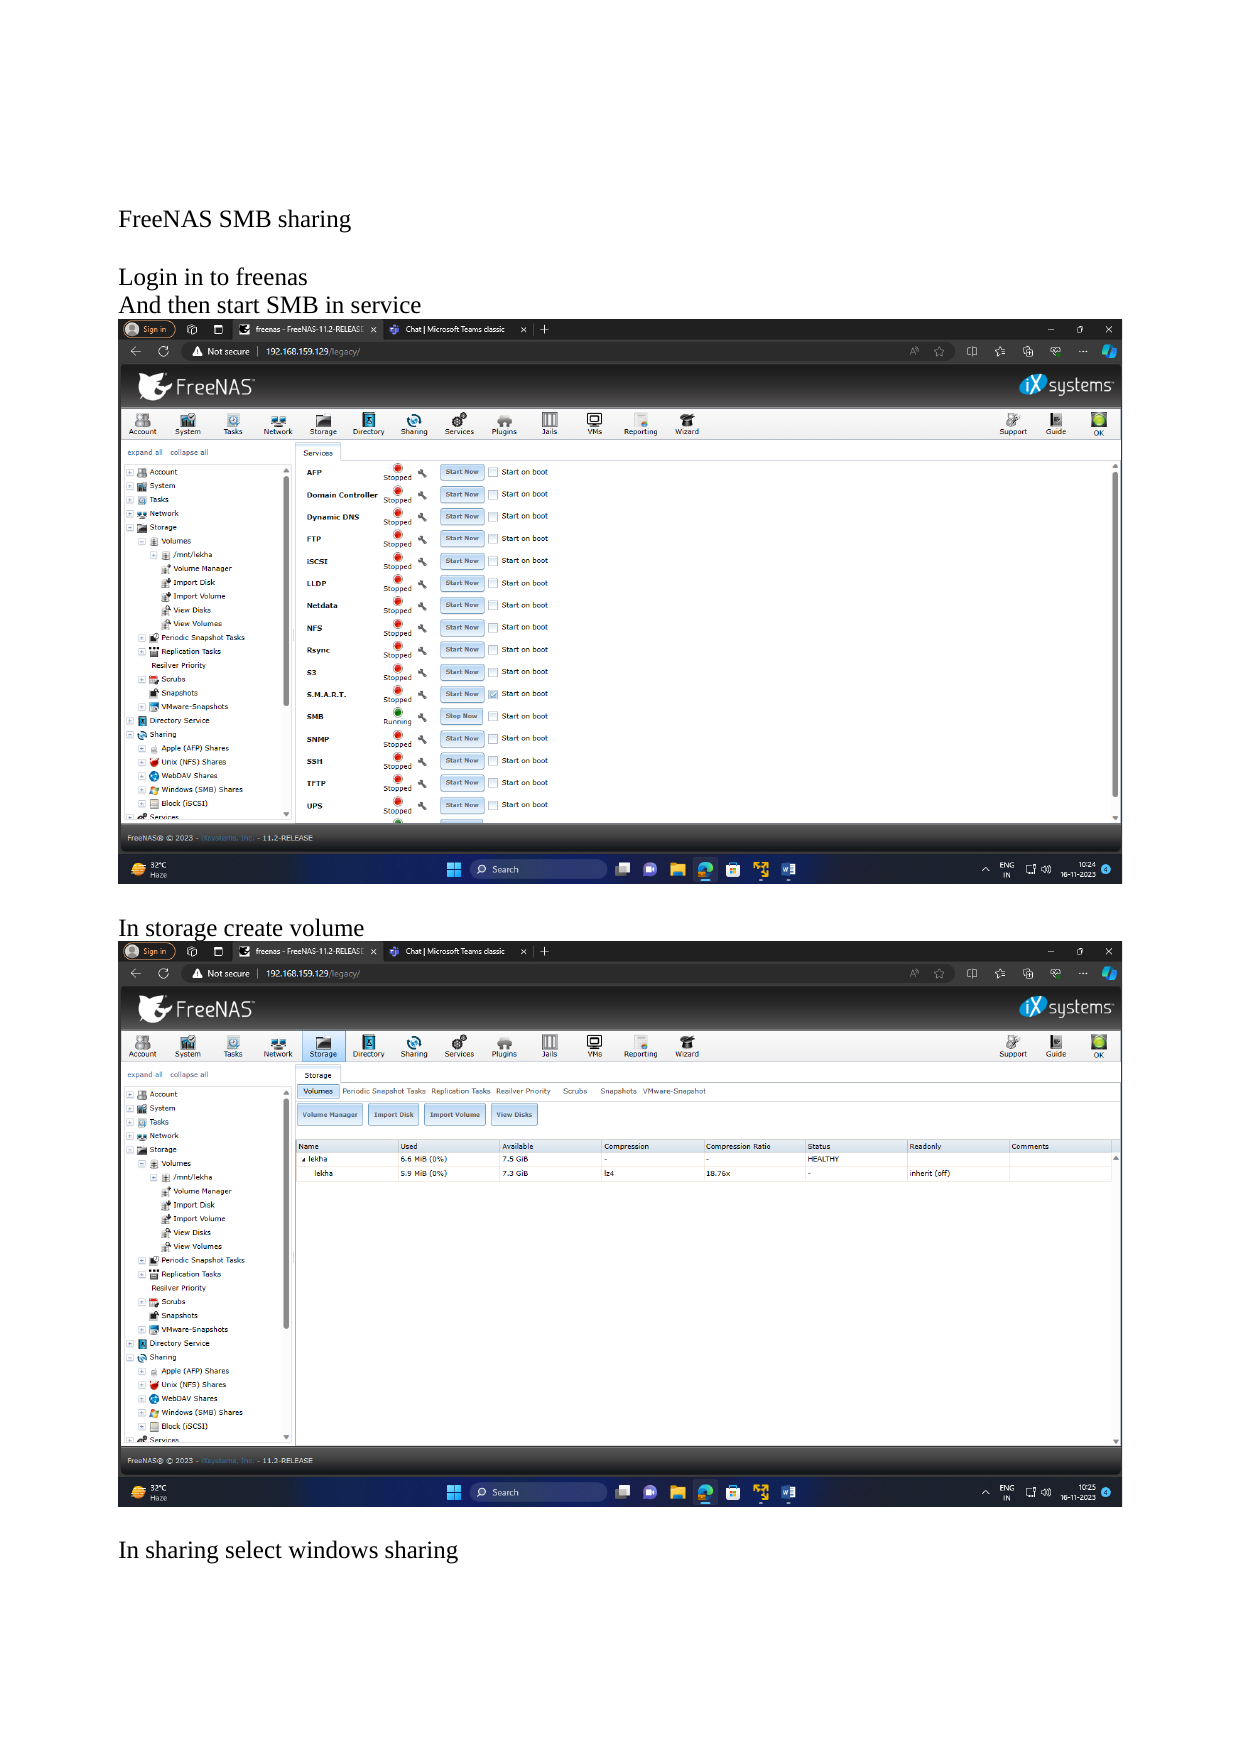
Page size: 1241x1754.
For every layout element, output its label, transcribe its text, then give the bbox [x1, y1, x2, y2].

text In storage create volume [118, 913, 1122, 941]
text In sharing select windows sharing [118, 1535, 1122, 1564]
text Login in to freenas [118, 262, 1122, 291]
text FreeNAS SMB sharing [118, 204, 1122, 233]
text And then start SMB in service [118, 291, 1122, 319]
picture [118, 941, 1123, 1507]
picture [118, 319, 1123, 884]
